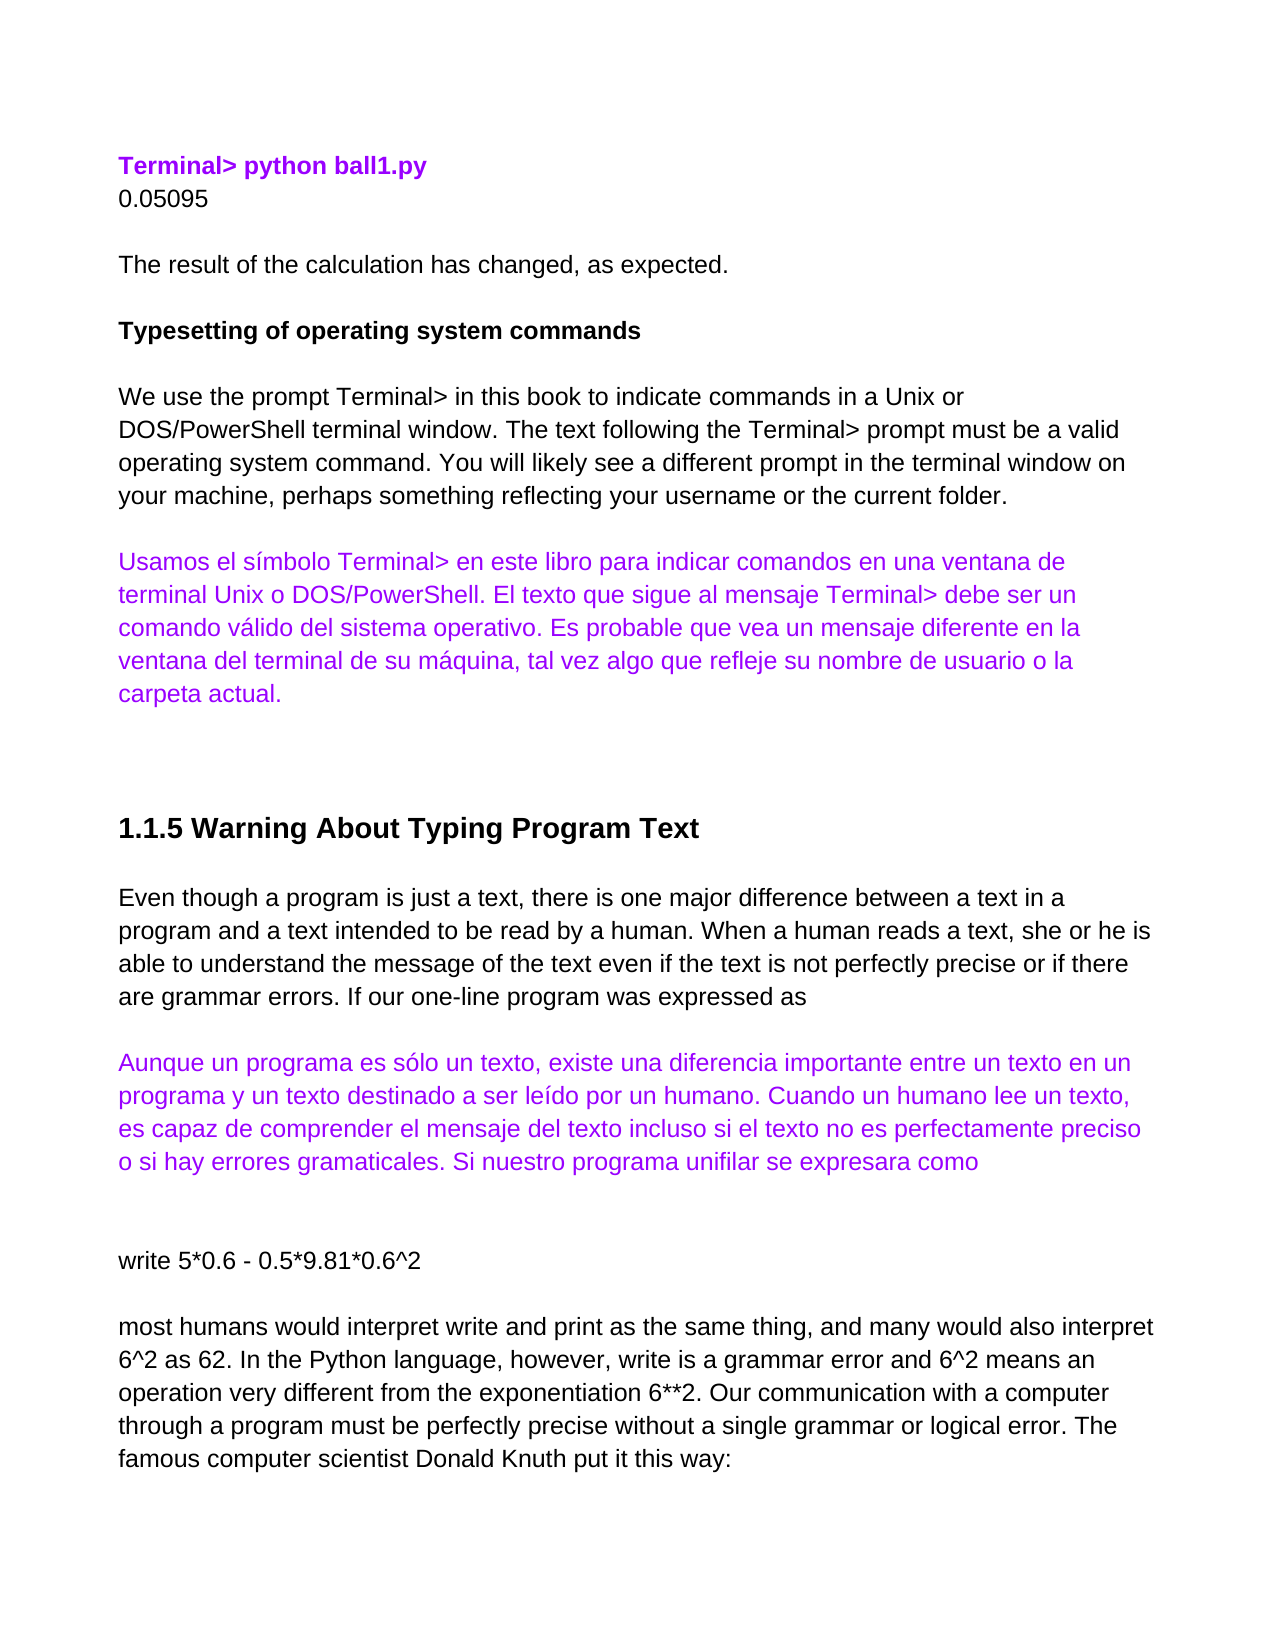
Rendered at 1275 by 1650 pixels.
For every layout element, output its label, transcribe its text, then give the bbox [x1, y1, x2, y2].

text Even though a program is just a text, there is one major difference between a text in a program and a text intended to be read by a human. When a human reads a text, she or he is able to understand the message of the text even if the text is not perfectly precise or if there are grammar errors. If our one-line program was expressed as [118, 883, 1157, 1011]
text write 5*0.6 - 0.5*9.81*0.6^2 [118, 1246, 1157, 1275]
text Typesetting of operating system commands [118, 316, 1157, 345]
text Aunque un programa es sólo un texto, existe una diferencia importante entre un texto en un programa y un texto destinado a ser leído por un humano. Cuando un humano lee un texto, es capaz de comprender el mensaje del texto incluso si el texto no es perfectamente preciso o si hay errores gramaticales. Si nuestro programa unifilar se expresara como [118, 1048, 1157, 1176]
text Usamos el símbolo Terminal> en este libro para indicar comandos en una ventana de terminal Unix o DOS/PowerShell. El texto que sigue al mensaje Terminal> debe ser un comando válido del sistema operativo. Es probable que vea un mensaje diferente en la ventana del terminal de su máquina, tal vez algo que refleje su nombre de usuario o la carpeta actual. [118, 547, 1157, 708]
text most humans would interpret write and print as the same thing, and many would also interpret 6^2 as 62. In the Python language, however, write is a grammar error and 6^2 means an operation very different from the exponentiation 6**2. Our communication with a computer through a program must be perfectly precise without a single grammar or logical error. The famous computer scientist Donald Knuth put it this way: [118, 1312, 1157, 1473]
text Terminal> python ball1.py [118, 151, 1157, 180]
text We use the prompt Terminal> in this book to indicate commands in a Unix or DOS/PowerShell terminal window. The text following the Terminal> prompt must be a valid operating system command. You will likely see a different prompt in the terminal window on your machine, perhaps something reflecting your username or the current folder. [118, 382, 1157, 510]
text The result of the calculation has changed, as expected. [118, 250, 1157, 279]
text 1.1.5 Warning About Typing Program Text [118, 811, 1157, 845]
text 0.05095 [118, 184, 1157, 213]
